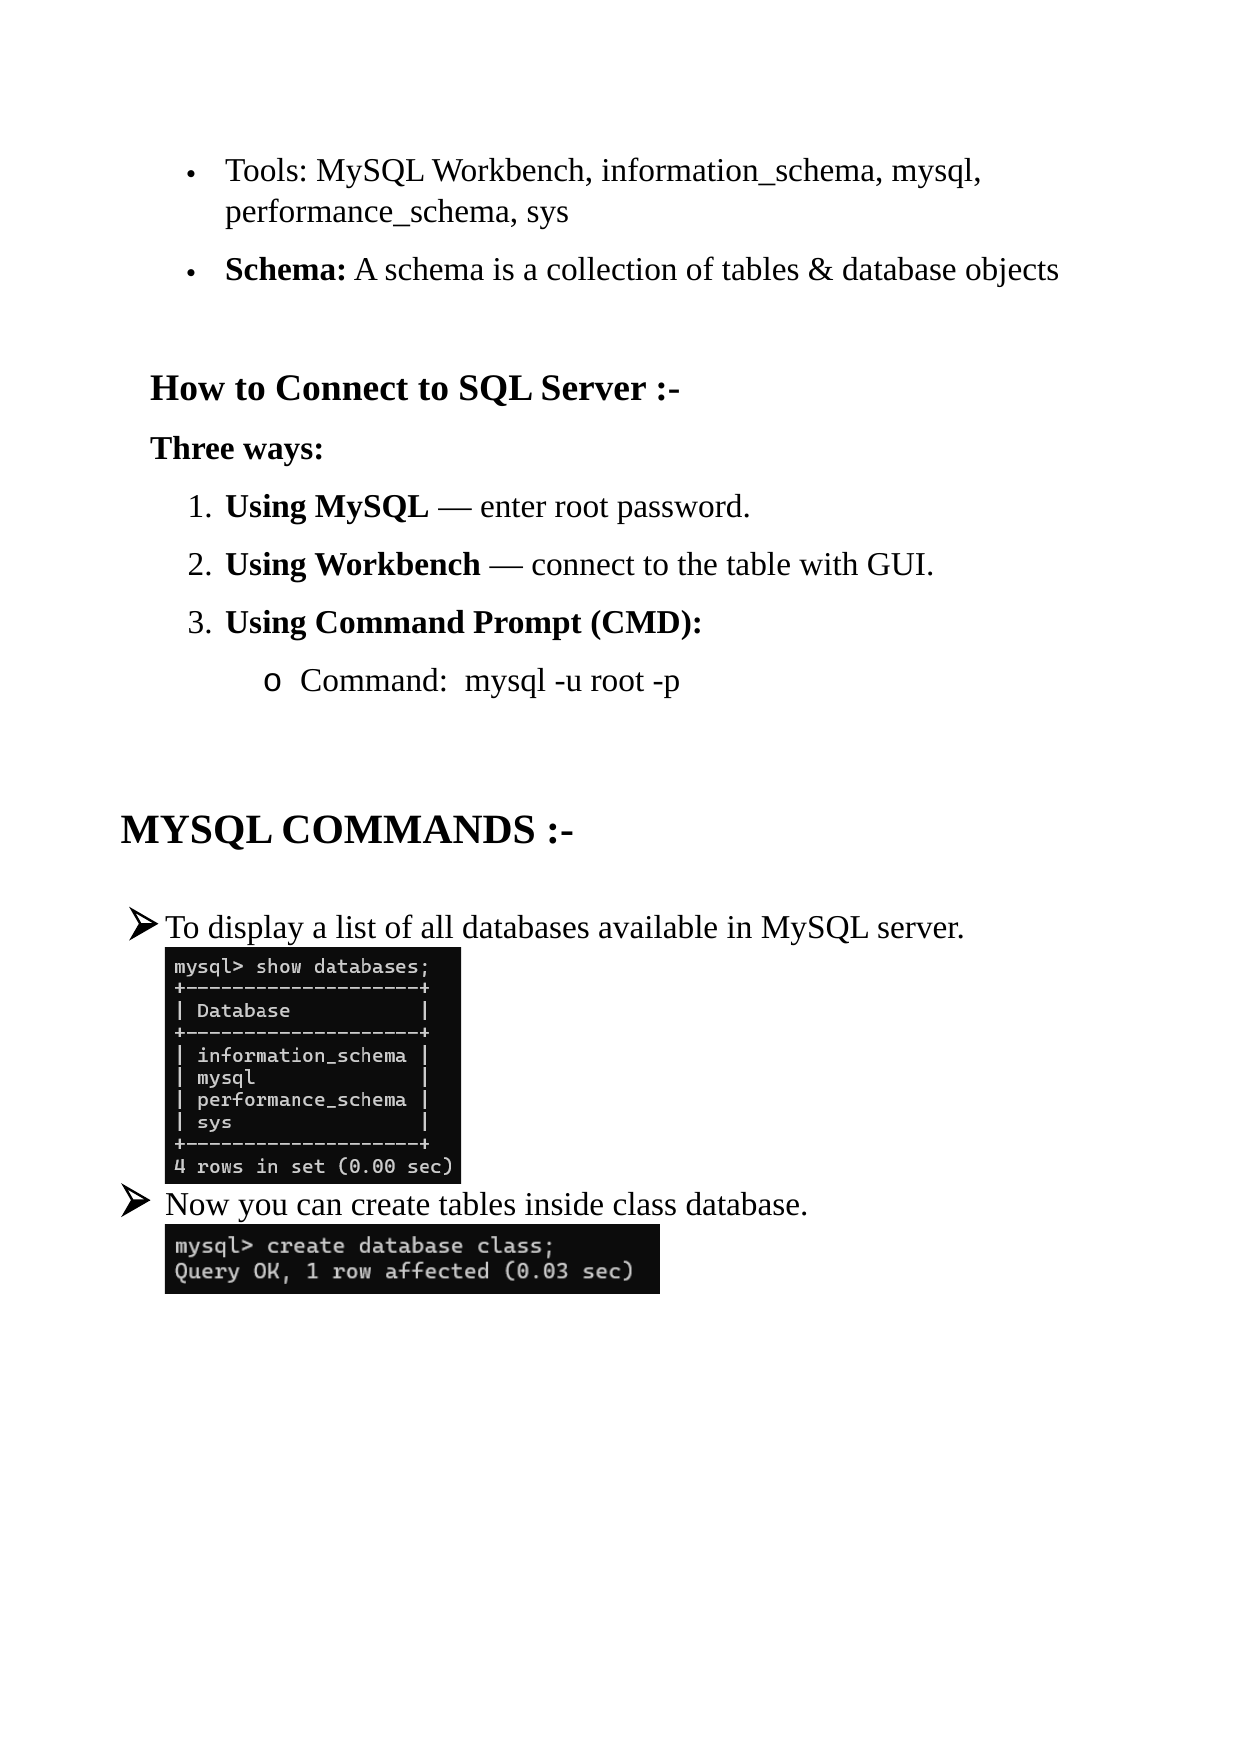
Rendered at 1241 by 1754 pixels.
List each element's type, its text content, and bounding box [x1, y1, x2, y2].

text How to Connect to SQL Server :- [150, 365, 1090, 408]
list Using MySQL — enter root password. [187, 487, 1090, 525]
picture [164, 947, 462, 1184]
text MYSQL COMMANDS :- [120, 804, 1090, 852]
list Command: mysql -u root -p [262, 661, 1090, 702]
list Tools: MySQL Workbench, information_schema, mysql, performance_schema, sys [187, 150, 1090, 230]
picture [164, 1224, 660, 1294]
list Using Command Prompt (CMD): [187, 603, 1090, 641]
list Using Workbench — connect to the table with GUI. [187, 545, 1090, 583]
text Three ways: [150, 429, 1090, 467]
list Schema: A schema is a collection of tables & database objects [187, 249, 1090, 288]
